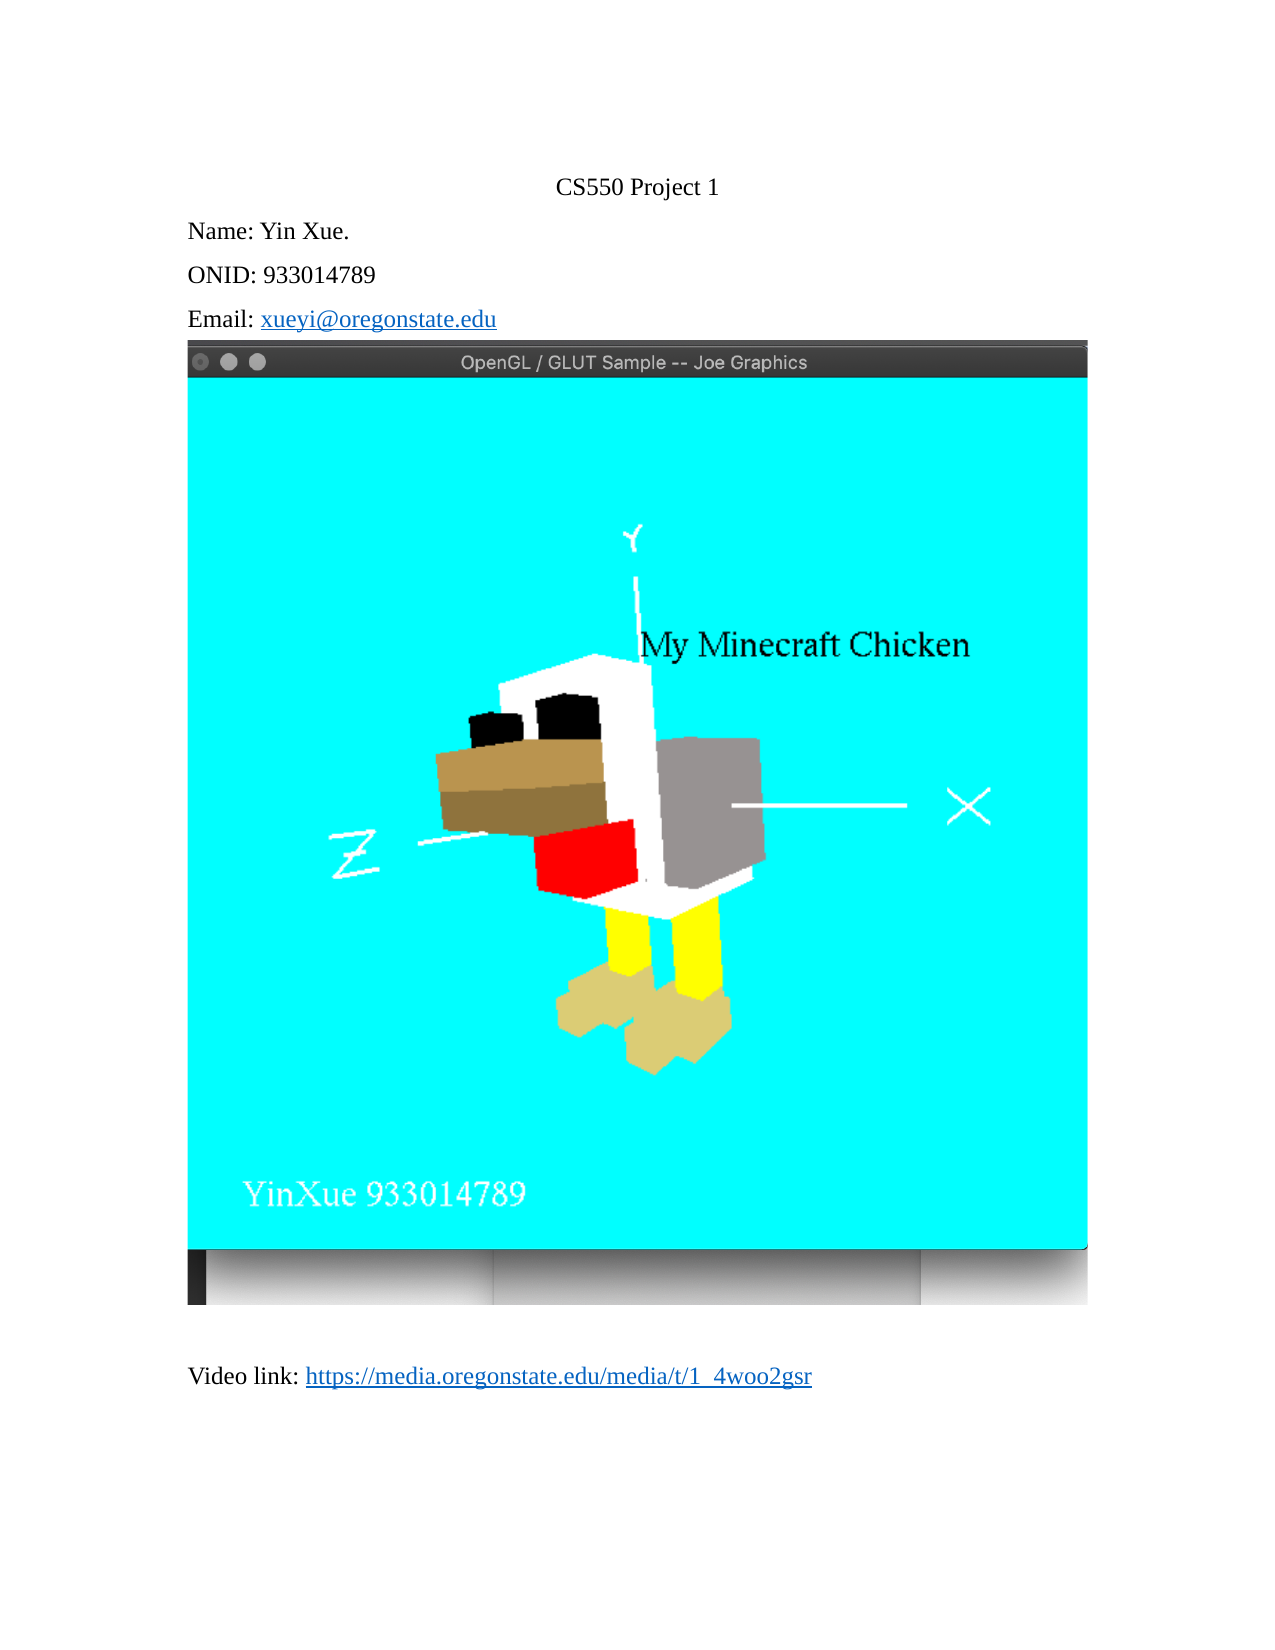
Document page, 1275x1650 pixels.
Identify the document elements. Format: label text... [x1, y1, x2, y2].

text Video link: https://media.oregonstate.edu/media/t/1_4woo2gsr [187, 1354, 1087, 1398]
picture [187, 340, 1088, 1305]
text Email: xueyi@oregonstate.edu [187, 296, 1087, 340]
text Name: Yin Xue. [187, 208, 1087, 252]
text ONID: 933014789 [187, 252, 1087, 296]
text CS550 Project 1 [187, 164, 1087, 208]
